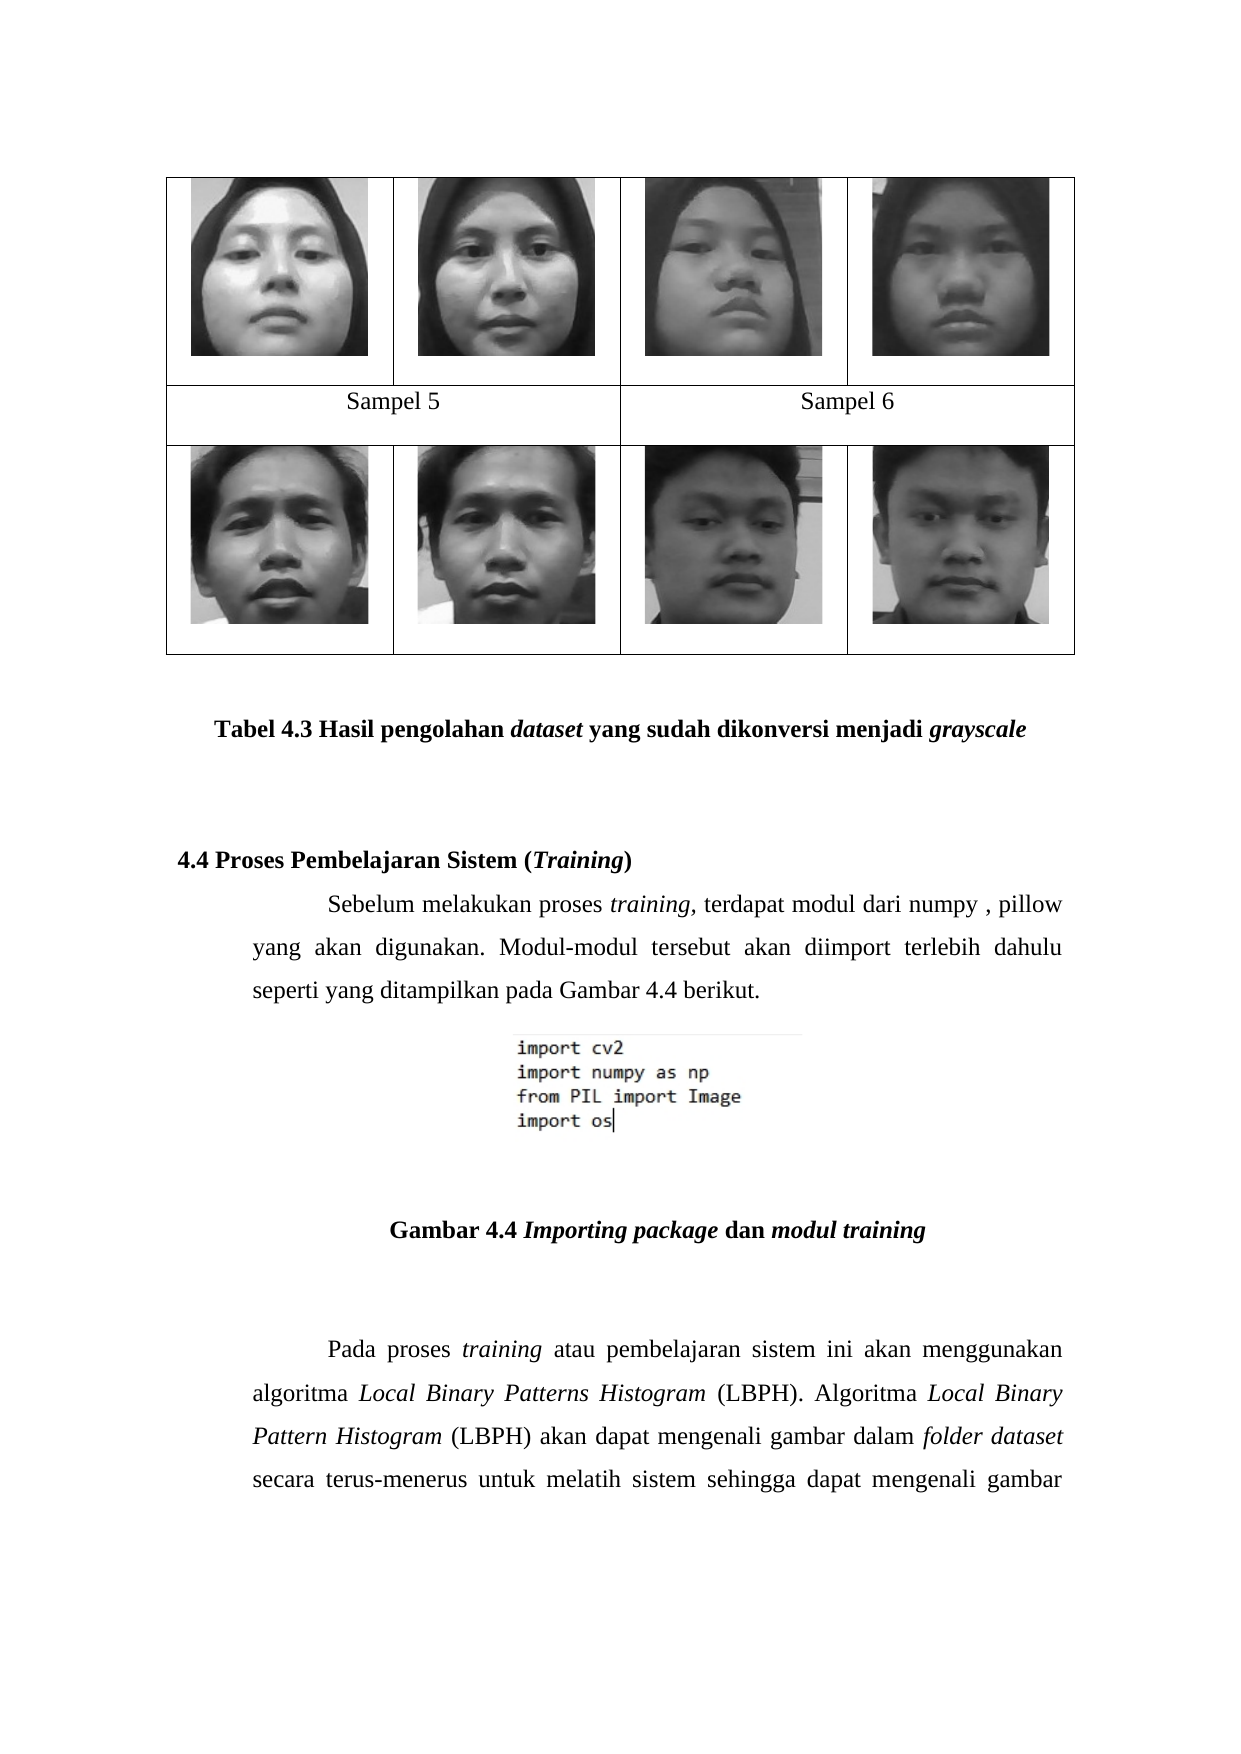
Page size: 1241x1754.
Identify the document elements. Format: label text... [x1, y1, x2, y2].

list Proses Pembelajaran Sistem (Training) [177, 834, 1063, 874]
text Tabel 4.3 Hasil pengolahan dataset yang sudah dikonversi menjadi grayscale [177, 714, 1063, 743]
picture [872, 446, 1049, 624]
picture [190, 446, 369, 624]
picture [645, 178, 823, 356]
picture [417, 446, 596, 624]
table_cell [848, 178, 1074, 385]
table_cell [621, 446, 847, 653]
table_cell [167, 446, 393, 653]
picture [418, 178, 595, 356]
table_cell Sampel 5 [167, 386, 620, 445]
table_cell [621, 178, 847, 385]
table_cell [848, 446, 1074, 653]
text Sebelum melakukan proses training, terdapat modul dari numpy , pillow yang akan digunakan. Modul-modul tersebut akan diimport terlebih dahulu seperti yang ditampilkan pada Gambar 4.4 berikut. [252, 889, 1063, 1004]
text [252, 1334, 1063, 1493]
picture [191, 178, 368, 356]
text Gambar 4.4 Importing package dan modul training [252, 1215, 1063, 1244]
picture [512, 1034, 803, 1185]
table_cell Sampel 6 [621, 386, 1074, 445]
picture [644, 446, 823, 624]
table_cell [394, 178, 620, 385]
picture [872, 178, 1050, 356]
table_cell [167, 178, 393, 385]
table_cell [394, 446, 620, 653]
